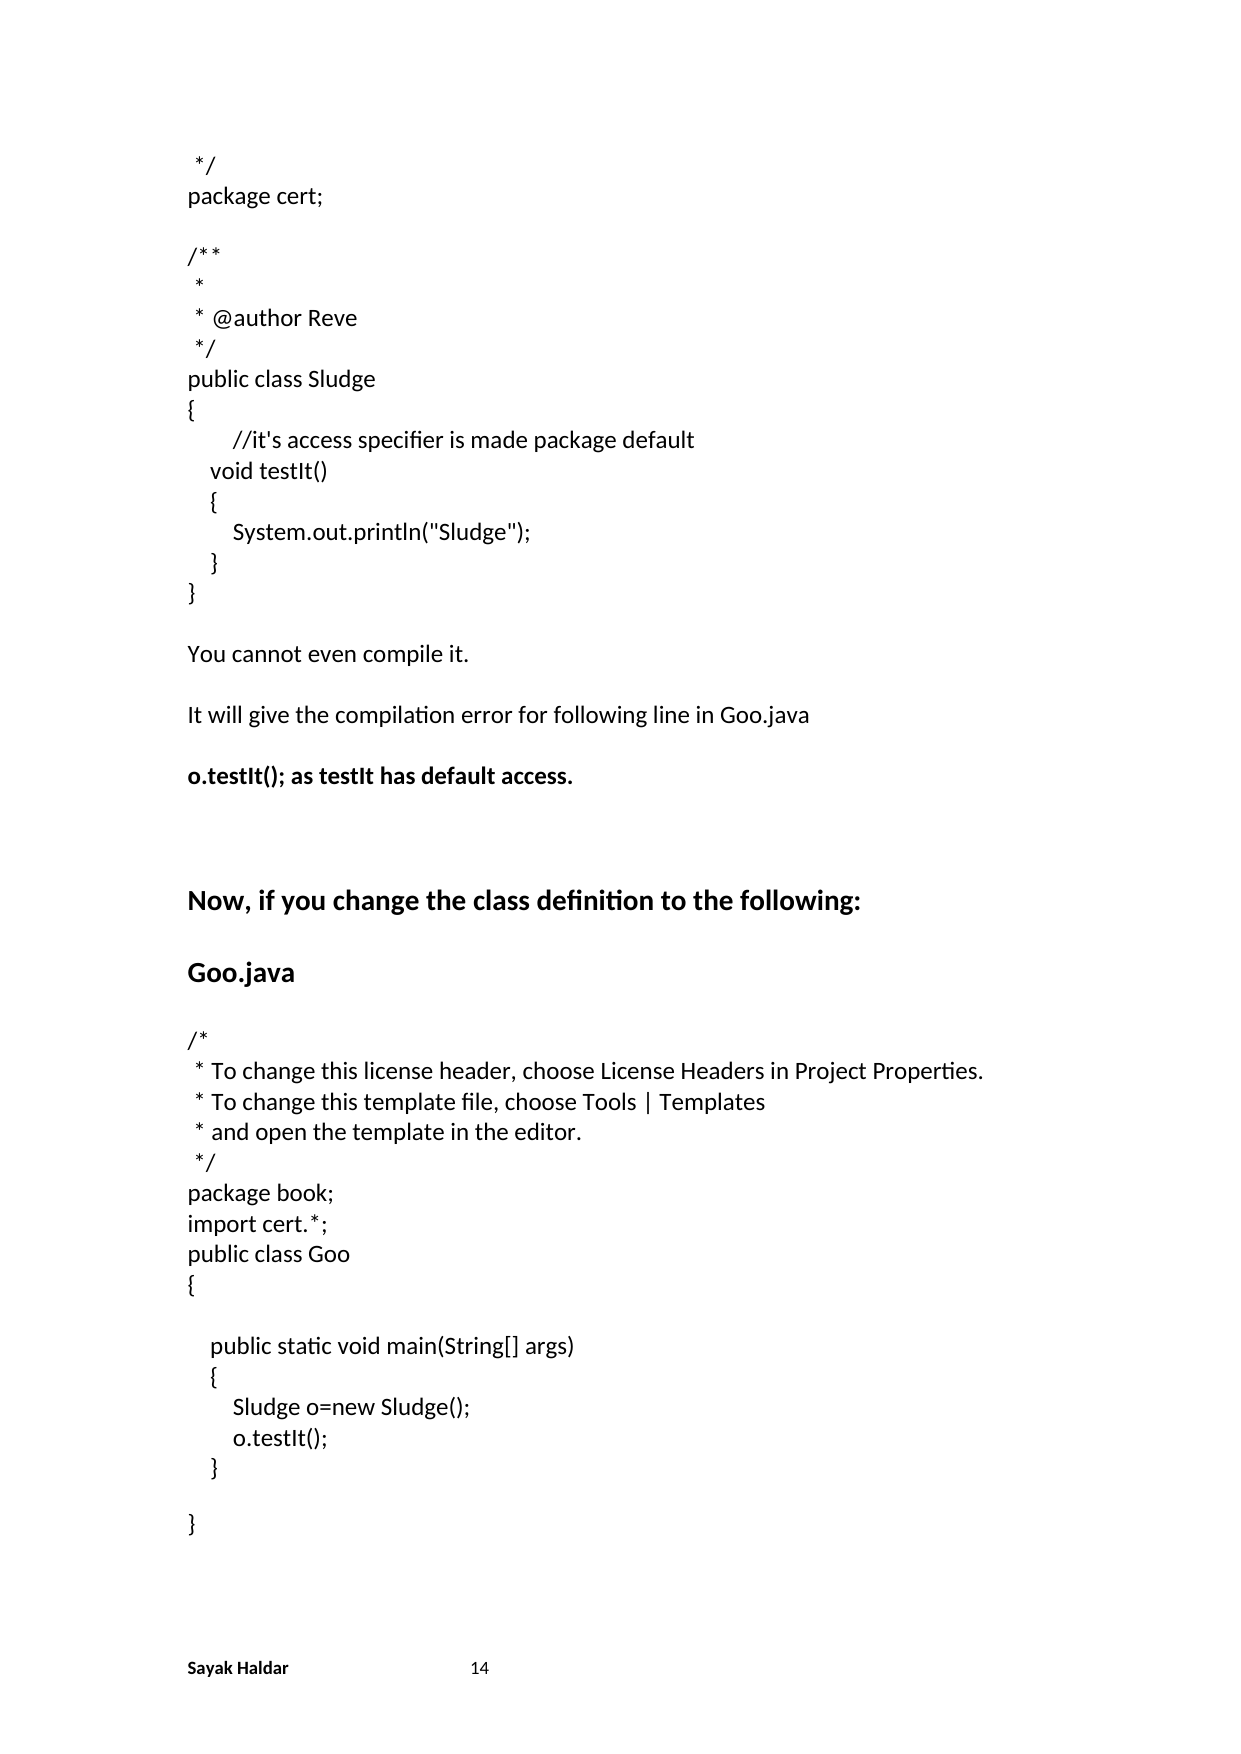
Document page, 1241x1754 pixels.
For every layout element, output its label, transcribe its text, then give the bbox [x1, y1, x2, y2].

text public class Goo [187, 1239, 1053, 1269]
text } [187, 1508, 1053, 1539]
text package cert; [187, 181, 1053, 211]
text /** [187, 242, 1053, 272]
text //it's access specifier is made package default [187, 425, 1053, 455]
text * and open the template in the editor. [187, 1117, 1053, 1147]
text Sludge o=new Sludge(); [187, 1391, 1053, 1422]
text void testIt() [187, 455, 1053, 486]
text System.out.println("Sludge"); [187, 516, 1053, 547]
text { [187, 486, 1053, 516]
text */ [187, 150, 1053, 181]
text */ [187, 1147, 1053, 1178]
text package book; [187, 1178, 1053, 1208]
text } [187, 577, 1053, 608]
text o.testIt(); [187, 1422, 1053, 1452]
text public class Sludge [187, 364, 1053, 394]
text import cert.*; [187, 1208, 1053, 1239]
list Goo.java [187, 918, 1053, 989]
text * To change this license header, choose License Headers in Project Properties. [187, 1056, 1053, 1086]
text } [187, 547, 1053, 577]
text { [187, 1269, 1053, 1300]
text { [187, 394, 1053, 425]
text * [187, 272, 1053, 303]
text /* [187, 1025, 1053, 1056]
text * @author Reve [187, 303, 1053, 333]
text * To change this template file, choose Tools | Templates [187, 1086, 1053, 1117]
list You cannot even compile it. [187, 638, 1053, 669]
list o.testIt(); as testIt has default access. [187, 760, 1053, 791]
text } [187, 1452, 1053, 1483]
text { [187, 1361, 1053, 1391]
text public static void main(String[] args) [187, 1330, 1053, 1361]
text */ [187, 333, 1053, 364]
list Now, if you change the class definition to the following: [187, 882, 1053, 918]
list It will give the compilation error for following line in Goo.java [187, 699, 1053, 730]
